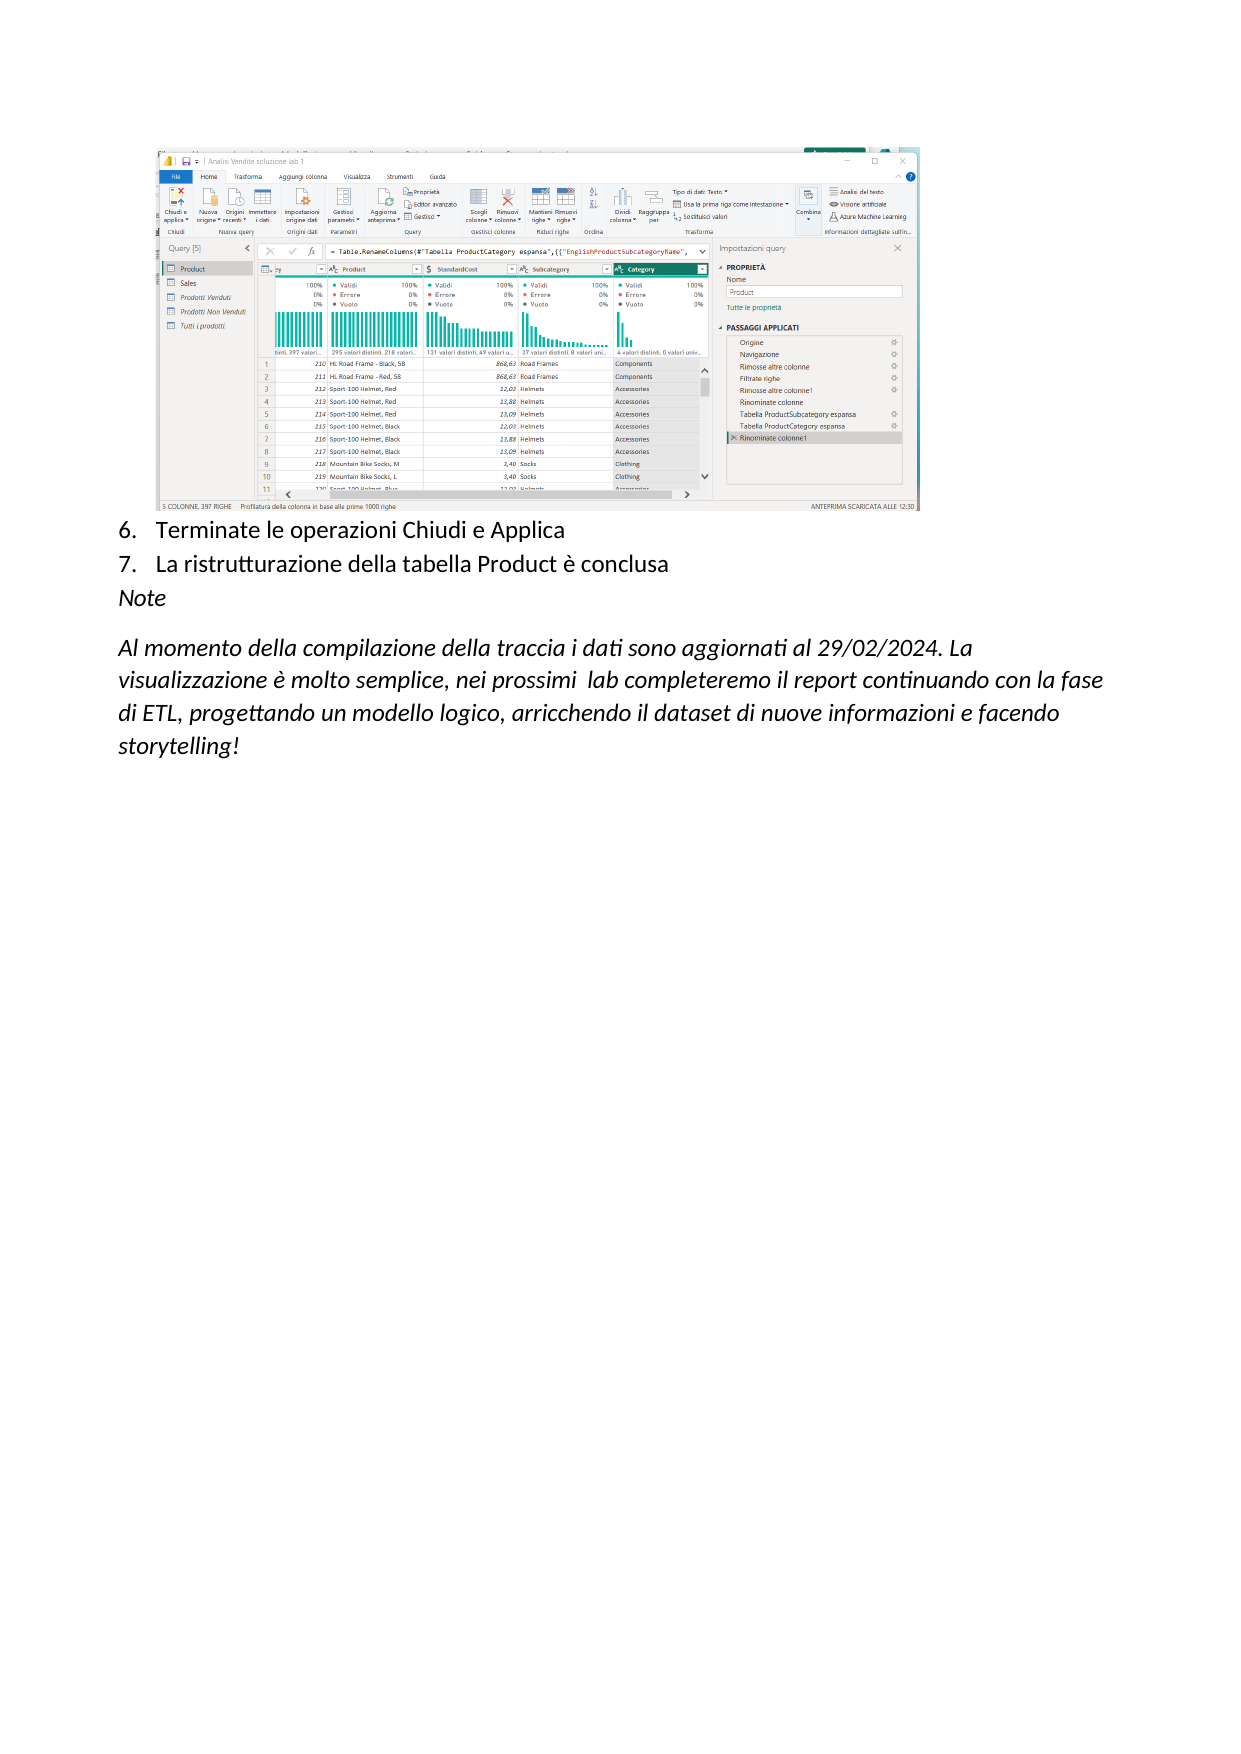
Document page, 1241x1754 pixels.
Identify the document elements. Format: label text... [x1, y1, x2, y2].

list Terminate le operazioni Chiudi e Applica [118, 514, 1122, 544]
text Al momento della compilazione della traccia i dati sono aggiornati al 29/02/2024. La visualizzazione è molto semplice, nei prossimi lab completeremo il report continuando con la fase di ETL, progettando un modello logico, arricchendo il dataset di nuove informazioni e facendo storytelling! [118, 632, 1122, 761]
picture [155, 147, 920, 511]
text Note [118, 582, 1122, 613]
list La ristrutturazione della tabella Product è conclusa [118, 548, 1122, 579]
